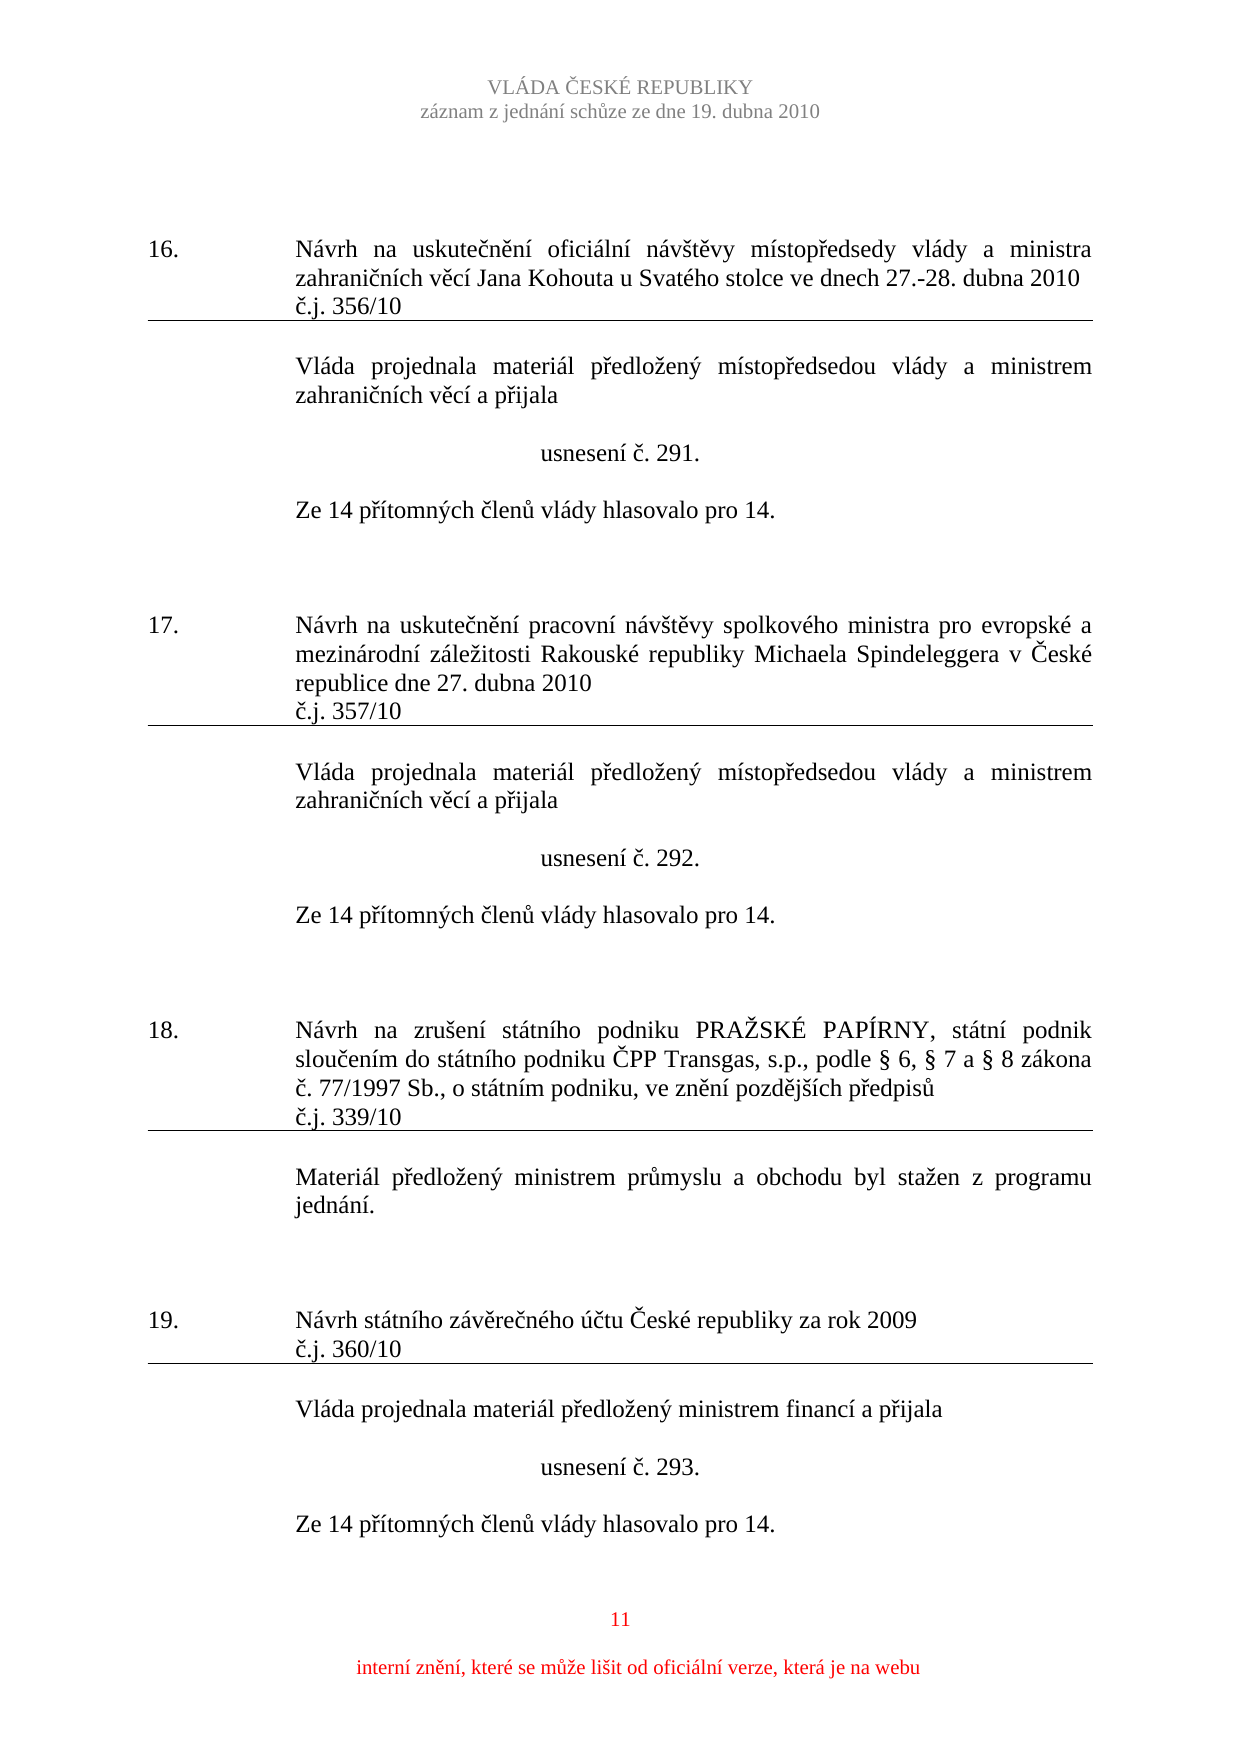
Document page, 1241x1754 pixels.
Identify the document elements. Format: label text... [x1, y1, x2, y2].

text Ze 14 přítomných členů vlády hlasovalo pro 14. [148, 1509, 1093, 1538]
text 18. Návrh na zrušení státního podniku PRAŽSKÉ PAPÍRNY, státní podnik sloučením do státního podniku ČPP Transgas, s.p., podle § 6, § 7 a § 8 zákona č. 77/1997 Sb., o státním podniku, ve znění pozdějších předpisů [148, 1015, 1093, 1102]
text 17. Návrh na uskutečnění pracovní návštěvy spolkového ministra pro evropské a mezinárodní záležitosti Rakouské republiky Michaela Spindeleggera v České republice dne 27. dubna 2010 [148, 610, 1093, 696]
text usnesení č. 291. [148, 438, 1093, 466]
text Ze 14 přítomných členů vlády hlasovalo pro 14. [148, 495, 1093, 524]
text 16. Návrh na uskutečnění oficiální návštěvy místopředsedy vlády a ministra zahraničních věcí Jana Kohouta u Svatého stolce ve dnech 27.-28. dubna 2010 [148, 234, 1093, 291]
text Vláda projednala materiál předložený místopředsedou vlády a ministrem zahraničních věcí a přijala [148, 757, 1093, 814]
text Ze 14 přítomných členů vlády hlasovalo pro 14. [148, 900, 1093, 929]
text usnesení č. 293. [148, 1452, 1093, 1481]
text č.j. 356/10 [148, 291, 1093, 320]
text č.j. 339/10 [148, 1102, 1093, 1130]
text usnesení č. 292. [148, 843, 1093, 872]
text 19. Návrh státního závěrečného účtu České republiky za rok 2009 [148, 1305, 1093, 1334]
text Vláda projednala materiál předložený místopředsedou vlády a ministrem zahraničních věcí a přijala [148, 351, 1093, 409]
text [148, 1394, 1093, 1423]
text č.j. 360/10 [148, 1334, 1093, 1363]
text Materiál předložený ministrem průmyslu a obchodu byl stažen z programu jednání. [148, 1162, 1093, 1219]
text č.j. 357/10 [148, 696, 1093, 725]
